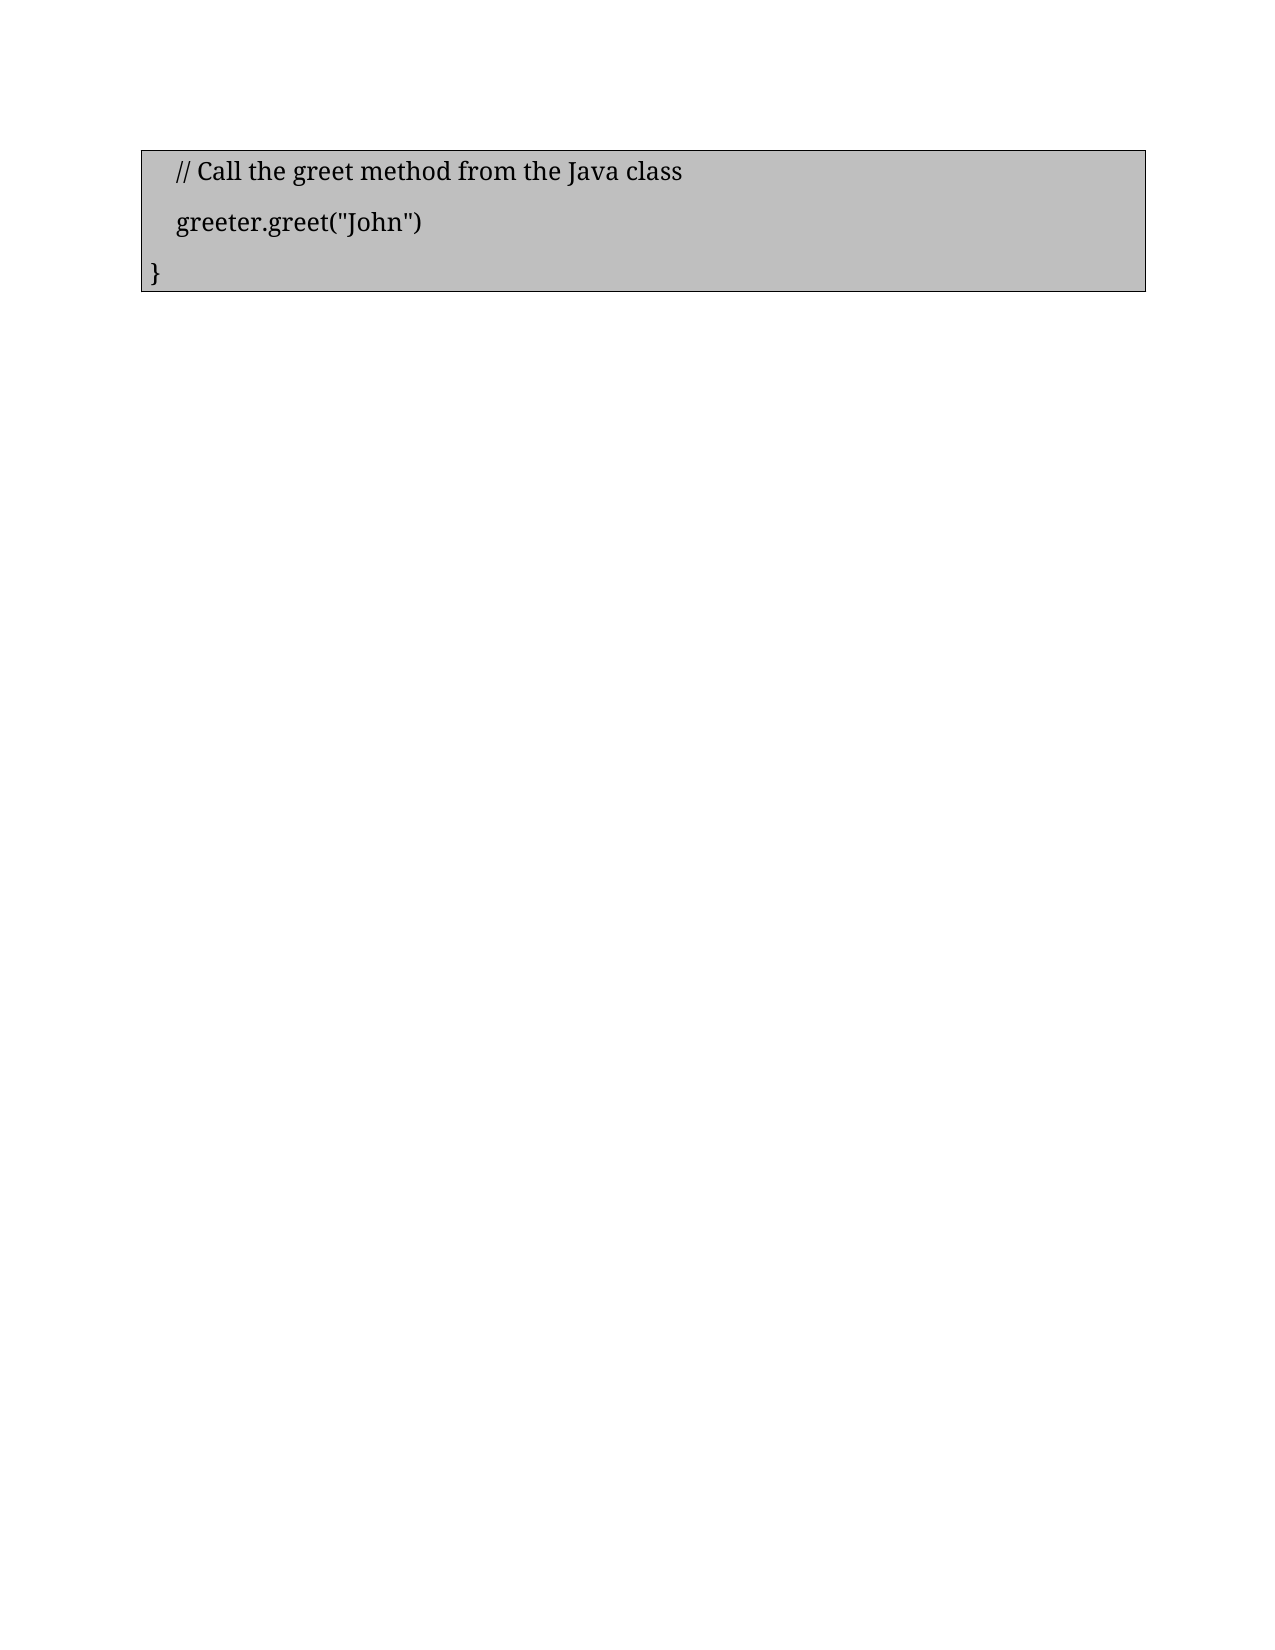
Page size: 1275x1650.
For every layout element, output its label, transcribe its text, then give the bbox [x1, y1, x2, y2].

text // Call the greet method from the Java class [142, 151, 1145, 187]
text greeter.greet("John") [142, 201, 1145, 238]
text } [142, 252, 1145, 291]
